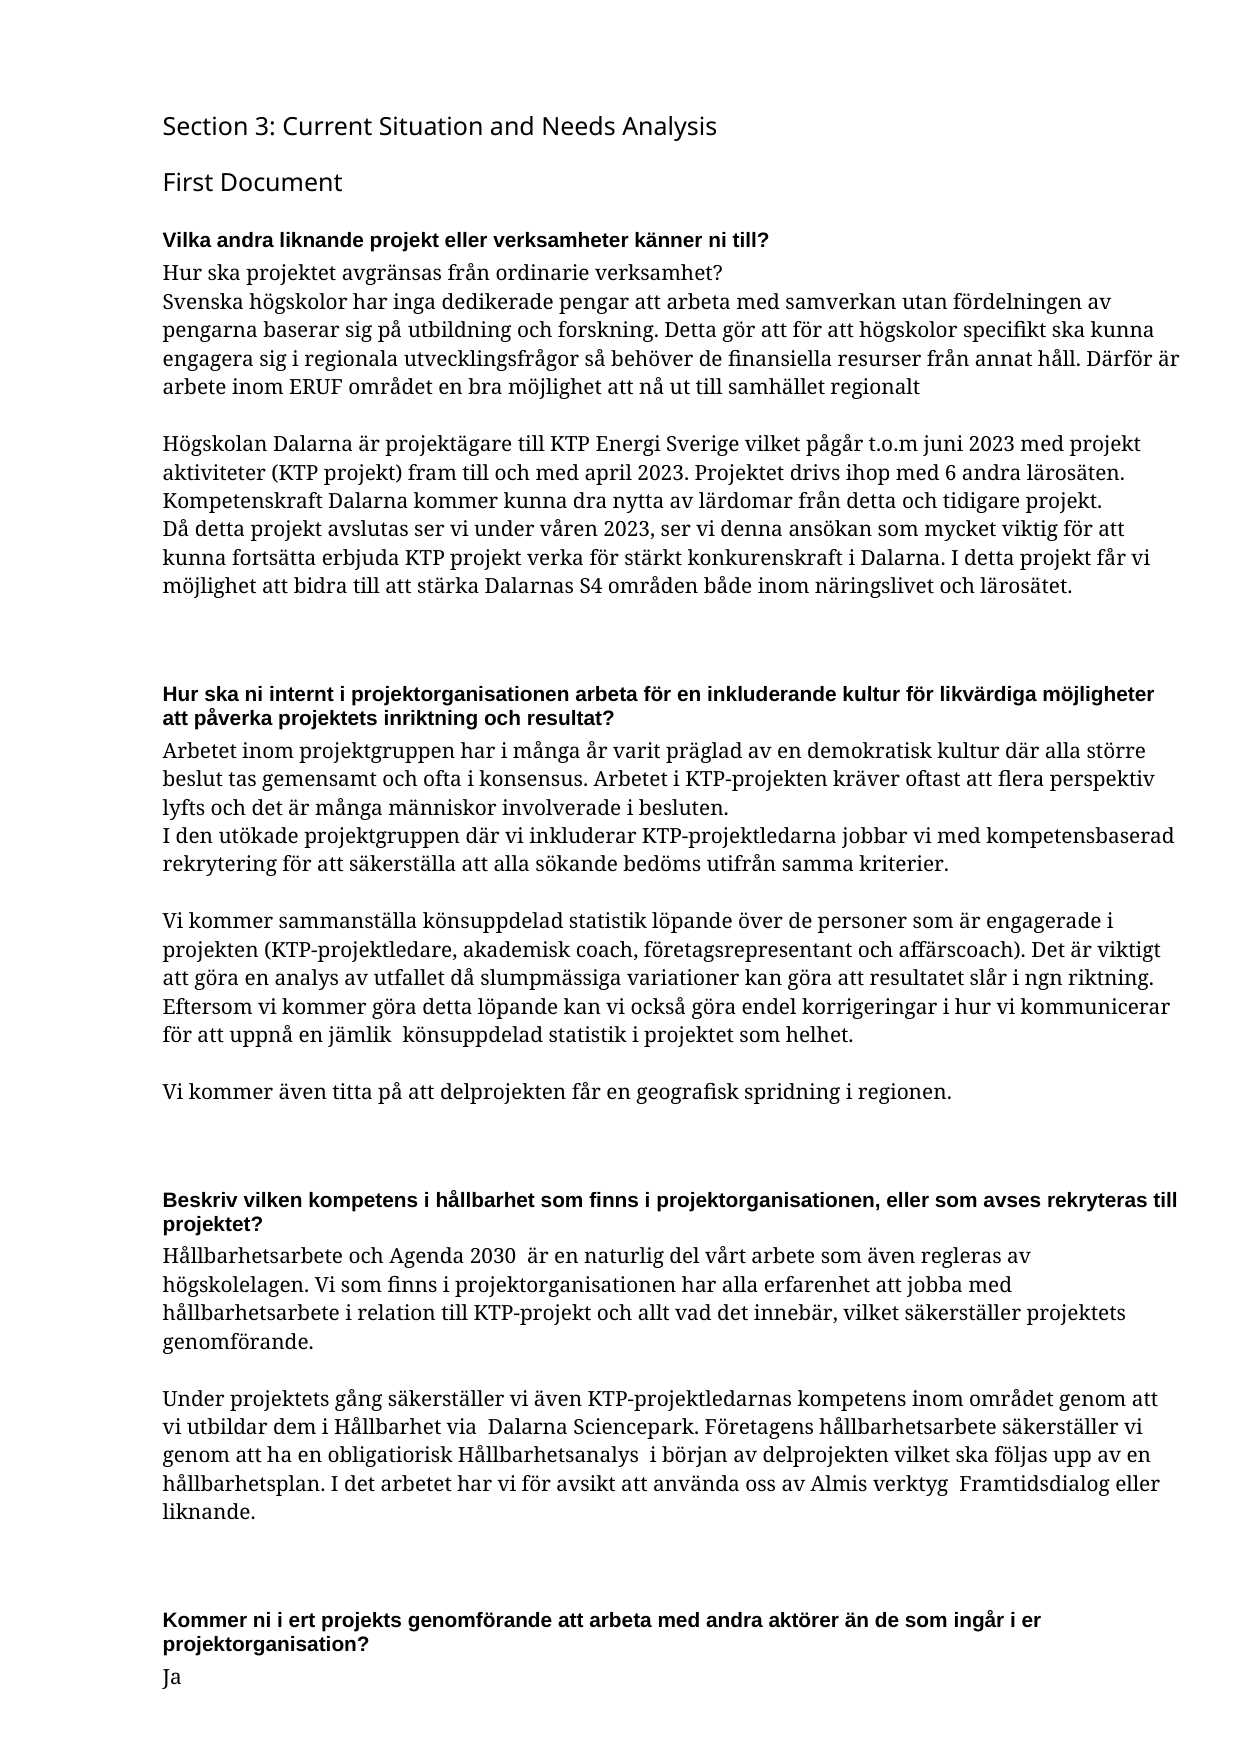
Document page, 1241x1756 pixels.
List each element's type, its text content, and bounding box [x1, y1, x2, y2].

text Vi kommer sammanställa könsuppdelad statistik löpande över de personer som är engagerade i projekten (KTP-projektledare, akademisk coach, företagsrepresentant och affärscoach). Det är viktigt att göra en analys av utfallet då slumpmässiga variationer kan göra att resultatet slår i ngn riktning. Eftersom vi kommer göra detta löpande kan vi också göra endel korrigeringar i hur vi kommunicerar för att uppnå en jämlik könsuppdelad statistik i projektet som helhet. [162, 906, 1181, 1049]
text I den utökade projektgruppen där vi inkluderar KTP-projektledarna jobbar vi med kompetensbaserad rekrytering för att säkerställa att alla sökande bedöms utifrån samma kriterier. [162, 821, 1181, 878]
text Kommer ni i ert projekts genomförande att arbeta med andra aktörer än de som ingår i er projektorganisation? [162, 1608, 1181, 1656]
text Då detta projekt avslutas ser vi under våren 2023, ser vi denna ansökan som mycket viktig för att kunna fortsätta erbjuda KTP projekt verka för stärkt konkurenskraft i Dalarna. I detta projekt får vi möjlighet att bidra till att stärka Dalarnas S4 områden både inom näringslivet och lärosätet. [162, 514, 1181, 600]
text Beskriv vilken kompetens i hållbarhet som finns i projektorganisationen, eller som avses rekryteras till projektet? [162, 1187, 1181, 1235]
text Vilka andra liknande projekt eller verksamheter känner ni till? [162, 228, 1181, 252]
text Hur ska ni internt i projektorganisationen arbeta för en inkluderande kultur för likvärdiga möjligheter att påverka projektets inriktning och resultat? [162, 682, 1181, 729]
text Svenska högskolor har inga dedikerade pengar att arbeta med samverkan utan fördelningen av pengarna baserar sig på utbildning och forskning. Detta gör att för att högskolor specifikt ska kunna engagera sig i regionala utvecklingsfrågor så behöver de finansiella resurser från annat håll. Därför är arbete inom ERUF området en bra möjlighet att nå ut till samhället regionalt [162, 287, 1181, 401]
text Under projektets gång säkerställer vi även KTP-projektledarnas kompetens inom området genom att vi utbildar dem i Hållbarhet via Dalarna Sciencepark. Företagens hållbarhetsarbete säkerställer vi genom att ha en obligatiorisk Hållbarhetsanalys i början av delprojekten vilket ska följas upp av en hållbarhetsplan. I det arbetet har vi för avsikt att använda oss av Almis verktyg Framtidsdialog eller liknande. [162, 1384, 1181, 1526]
text Vi kommer även titta på att delprojekten får en geografisk spridning i regionen. [162, 1077, 1181, 1106]
text First Document [162, 164, 1181, 198]
text Hur ska projektet avgränsas från ordinarie verksamhet? [162, 258, 1181, 287]
text Högskolan Dalarna är projektägare till KTP Energi Sverige vilket pågår t.o.m juni 2023 med projekt aktiviteter (KTP projekt) fram till och med april 2023. Projektet drivs ihop med 6 andra lärosäten. Kompetenskraft Dalarna kommer kunna dra nytta av lärdomar från detta och tidigare projekt. [162, 429, 1181, 514]
text Section 3: Current Situation and Needs Analysis [162, 108, 1181, 142]
text Ja [162, 1662, 1181, 1690]
text Arbetet inom projektgruppen har i många år varit präglad av en demokratisk kultur där alla större beslut tas gemensamt och ofta i konsensus. Arbetet i KTP-projekten kräver oftast att flera perspektiv lyfts och det är många människor involverade i besluten. [162, 736, 1181, 821]
text Hållbarhetsarbete och Agenda 2030 är en naturlig del vårt arbete som även regleras av högskolelagen. Vi som finns i projektorganisationen har alla erfarenhet att jobba med hållbarhetsarbete i relation till KTP-projekt och allt vad det innebär, vilket säkerställer projektets genomförande. [162, 1242, 1181, 1355]
